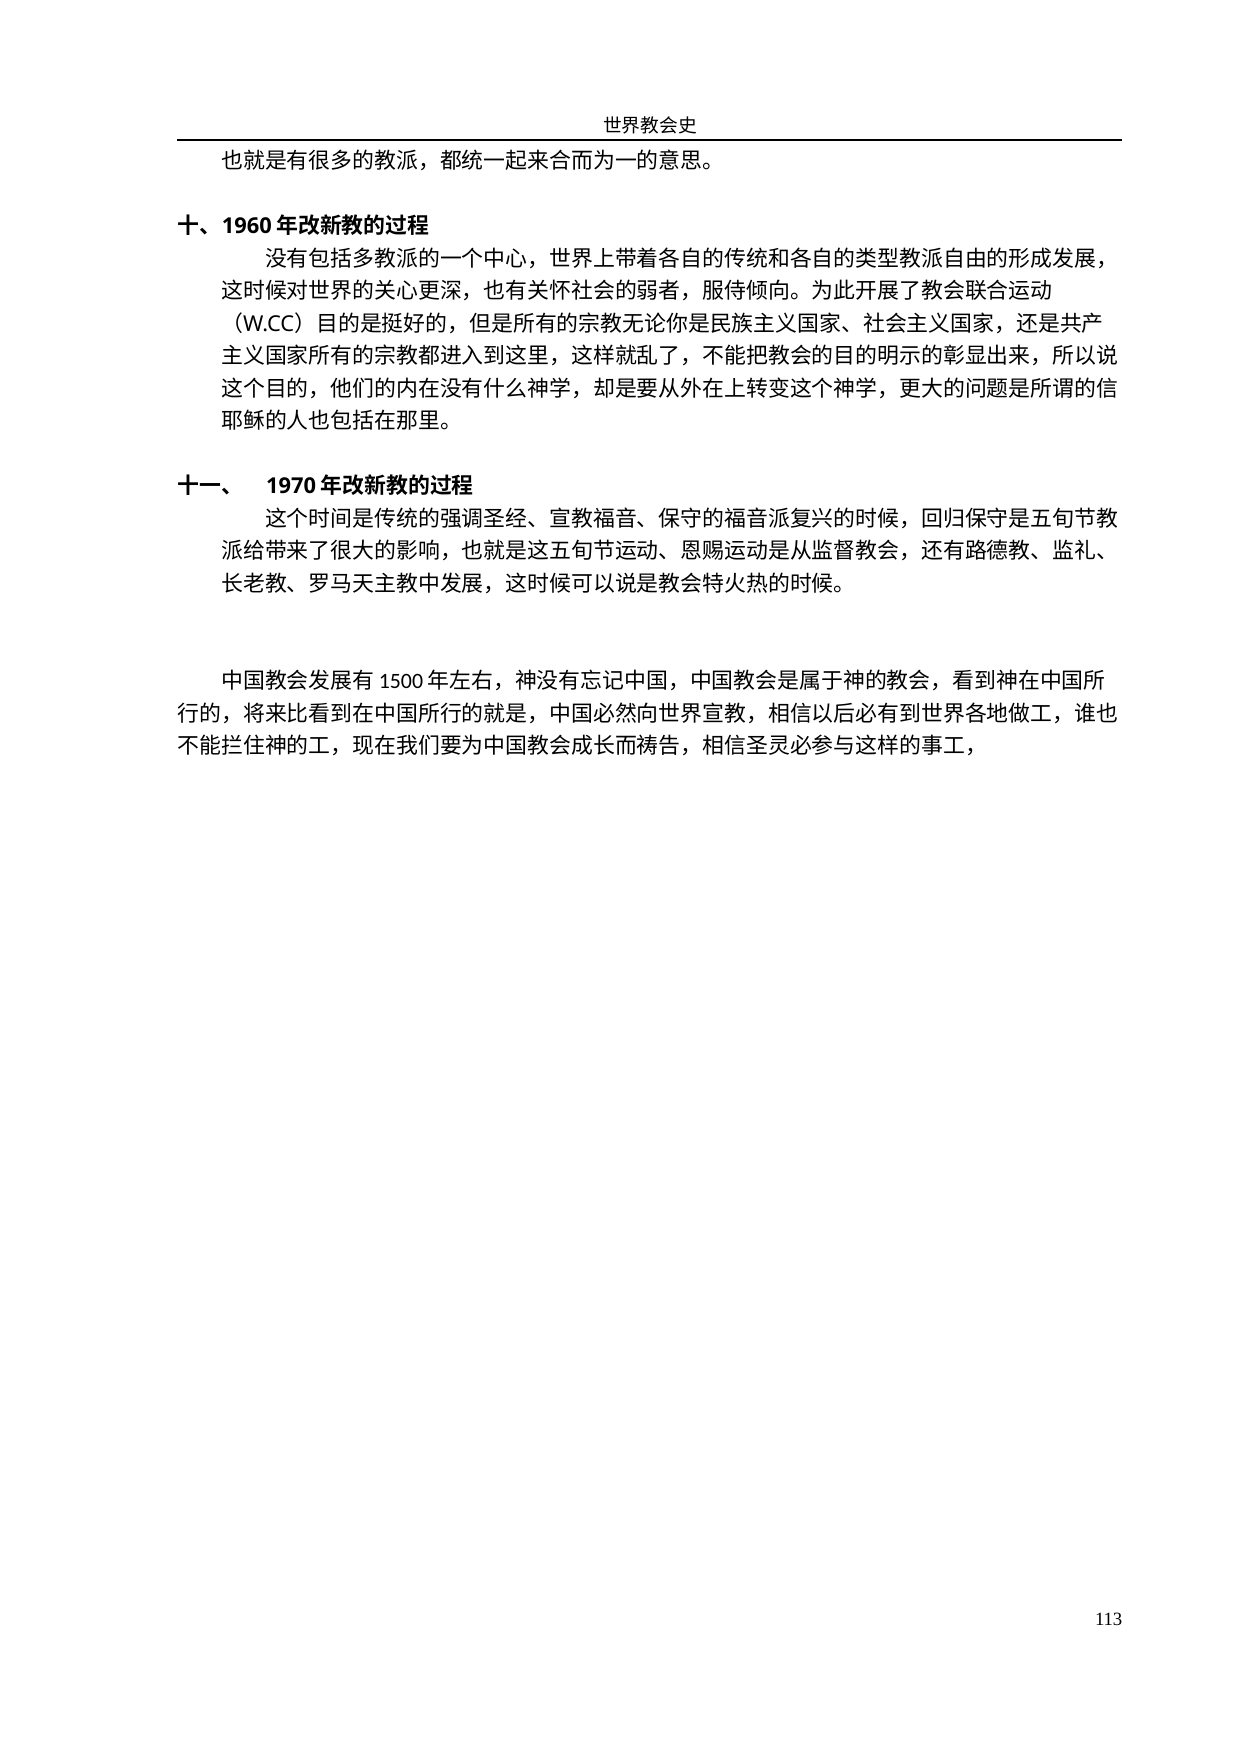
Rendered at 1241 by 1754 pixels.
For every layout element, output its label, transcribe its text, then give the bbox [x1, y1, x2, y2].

text 中国教会发展有1500年左右，神没有忘记中国，中国教会是属于神的教会，看到神在中国所行的，将来比看到在中国所行的就是，中国必然向世界宣教，相信以后必有到世界各地做工，谁也不能拦住神的工，现在我们要为中国教会成长而祷告，相信圣灵必参与这样的事工， [177, 663, 1122, 761]
list 1970年改新教的过程 [177, 468, 1122, 501]
text 也就是有很多的教派，都统一起来合而为一的意思。 [177, 143, 1122, 176]
text 没有包括多教派的一个中心，世界上带着各自的传统和各自的类型教派自由的形成发展，这时候对世界的关心更深，也有关怀社会的弱者，服侍倾向。为此开展了教会联合运动（W.CC）目的是挺好的，但是所有的宗教无论你是民族主义国家、社会主义国家，还是共产主义国家所有的宗教都进入到这里，这样就乱了，不能把教会的目的明示的彰显出来，所以说这个目的，他们的内在没有什么神学，却是要从外在上转变这个神学，更大的问题是所谓的信耶稣的人也包括在那里。 [221, 241, 1122, 436]
list 1960年改新教的过程 [177, 208, 1122, 241]
text 这个时间是传统的强调圣经、宣教福音、保守的福音派复兴的时候，回归保守是五旬节教派给带来了很大的影响，也就是这五旬节运动、恩赐运动是从监督教会，还有路德教、监礼、长老教、罗马天主教中发展，这时候可以说是教会特火热的时候。 [221, 501, 1122, 598]
